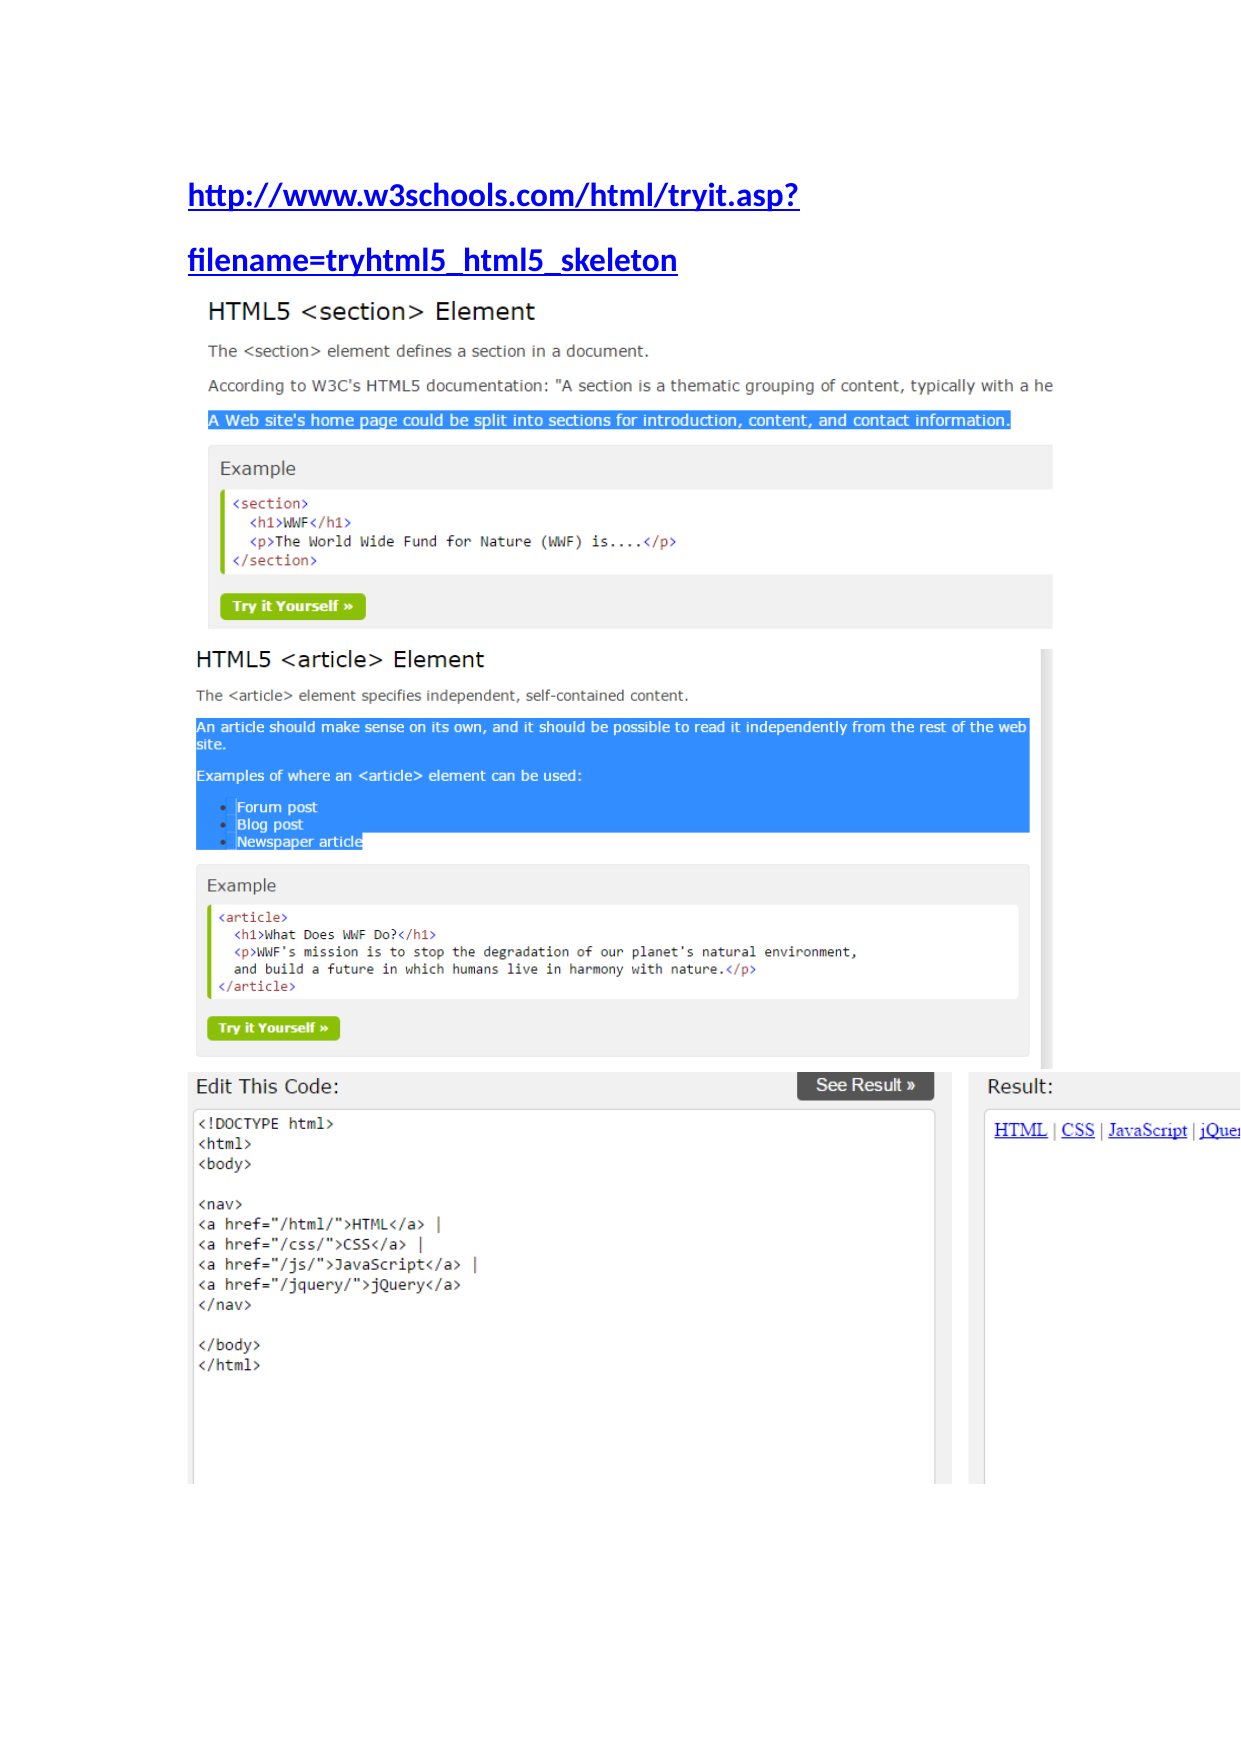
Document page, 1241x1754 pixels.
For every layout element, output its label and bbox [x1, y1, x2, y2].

picture [187, 1072, 1241, 1484]
text [187, 162, 1053, 292]
picture [187, 649, 1053, 1069]
picture [187, 292, 1053, 629]
